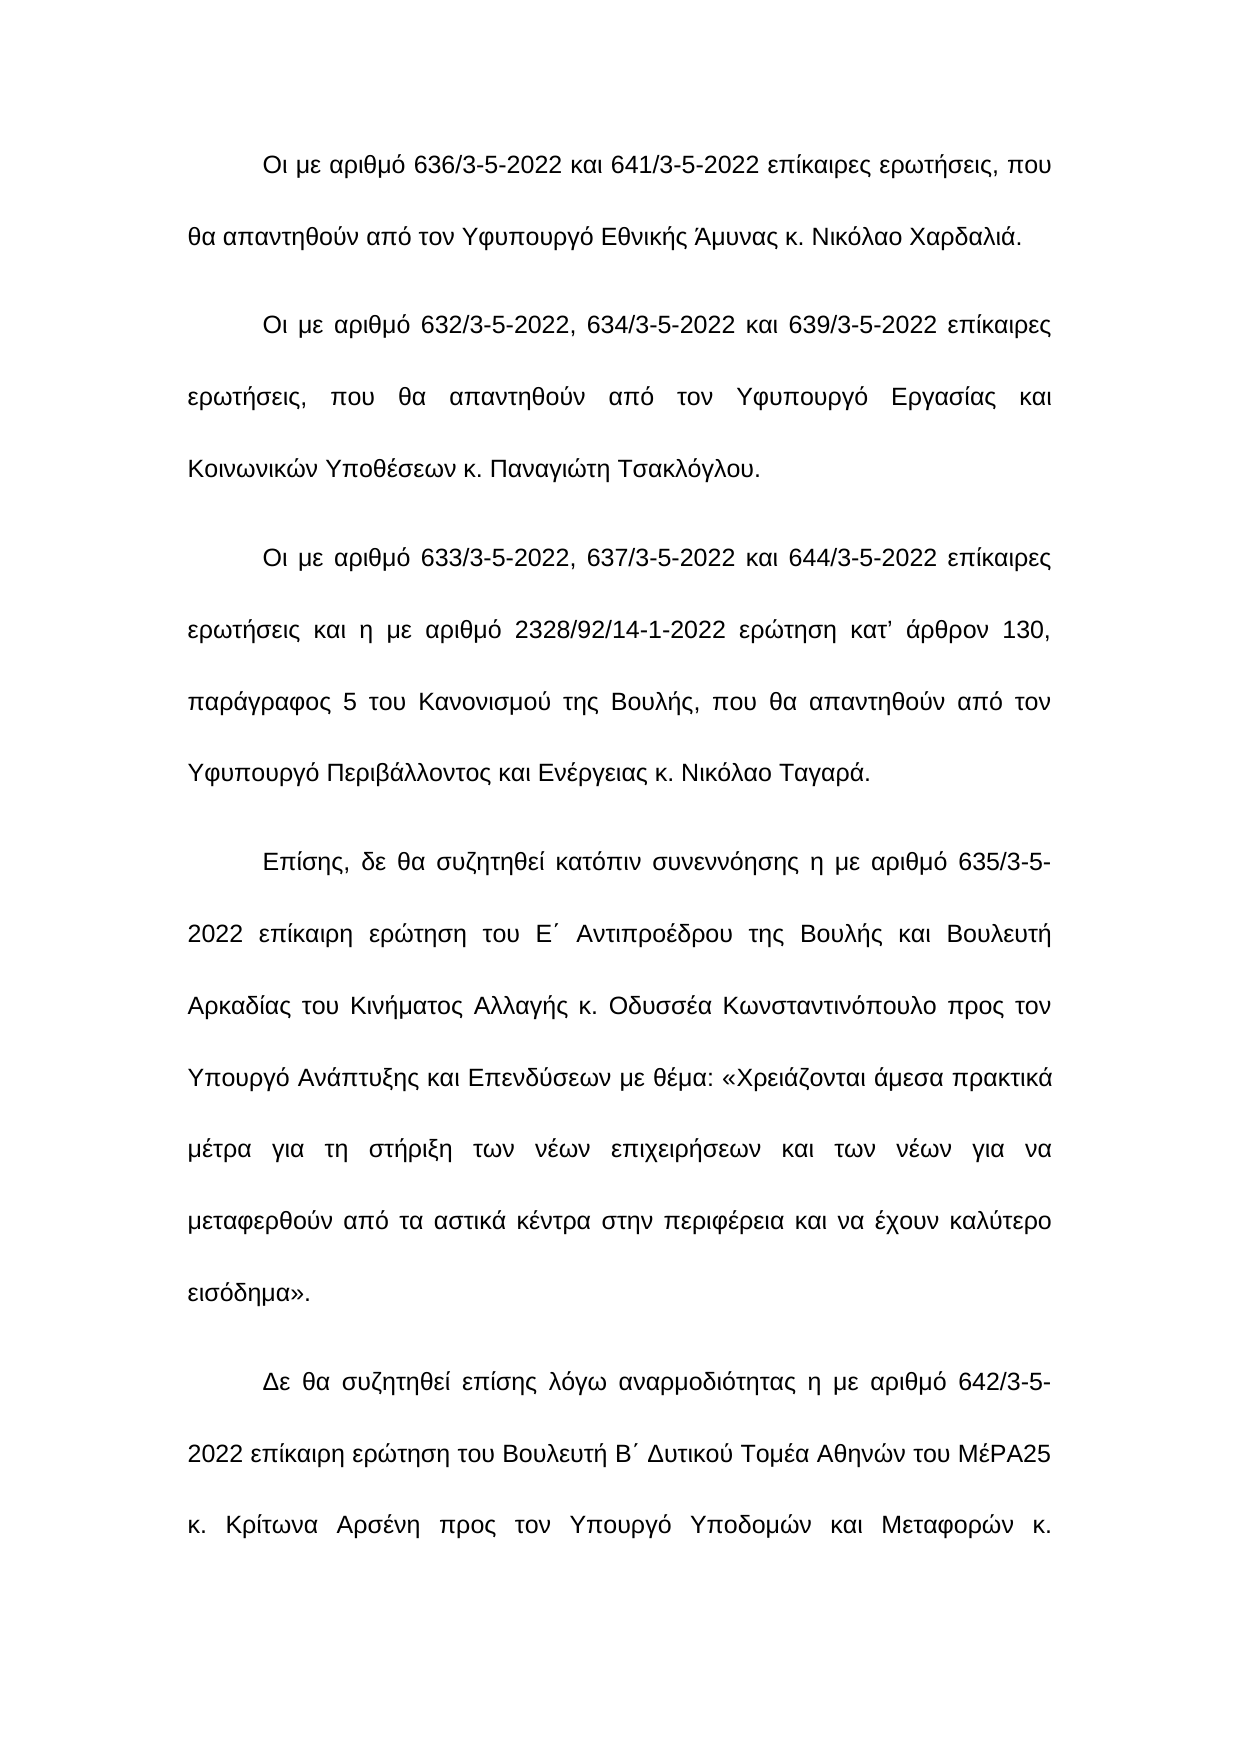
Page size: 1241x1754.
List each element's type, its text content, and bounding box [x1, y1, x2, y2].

text Επίσης, δε θα συζητηθεί κατόπιν συνεννόησης η με αριθμό 635/3-5-2022 επίκαιρη ερώτηση του Ε΄ Αντιπροέδρου της Βουλής και Βουλευτή Αρκαδίας του Κινήματος Αλλαγής κ. Οδυσσέα Κωνσταντινόπουλο προς τον Υπουργό Ανάπτυξης και Επενδύσεων με θέμα: «Χρειάζονται άμεσα πρακτικά μέτρα για τη στήριξη των νέων επιχειρήσεων και των νέων για να μεταφερθούν από τα αστικά κέντρα στην περιφέρεια και να έχουν καλύτερο εισόδημα». [187, 847, 1053, 1307]
text Οι με αριθμό 632/3-5-2022, 634/3-5-2022 και 639/3-5-2022 επίκαιρες ερωτήσεις, που θα απαντηθούν από τον Υφυπουργό Εργασίας και Κοινωνικών Υποθέσεων κ. Παναγιώτη Τσακλόγλου. [187, 310, 1053, 483]
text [187, 1367, 1053, 1539]
text Οι με αριθμό 633/3-5-2022, 637/3-5-2022 και 644/3-5-2022 επίκαιρες ερωτήσεις και η με αριθμό 2328/92/14-1-2022 ερώτηση κατ’ άρθρον 130, παράγραφος 5 του Κανονισμού της Βουλής, που θα απαντηθούν από τον Υφυπουργό Περιβάλλοντος και Ενέργειας κ. Νικόλαο Ταγαρά. [187, 543, 1053, 787]
text Οι με αριθμό 636/3-5-2022 και 641/3-5-2022 επίκαιρες ερωτήσεις, που θα απαντηθούν από τον Υφυπουργό Εθνικής Άμυνας κ. Νικόλαο Χαρδαλιά. [187, 150, 1053, 251]
